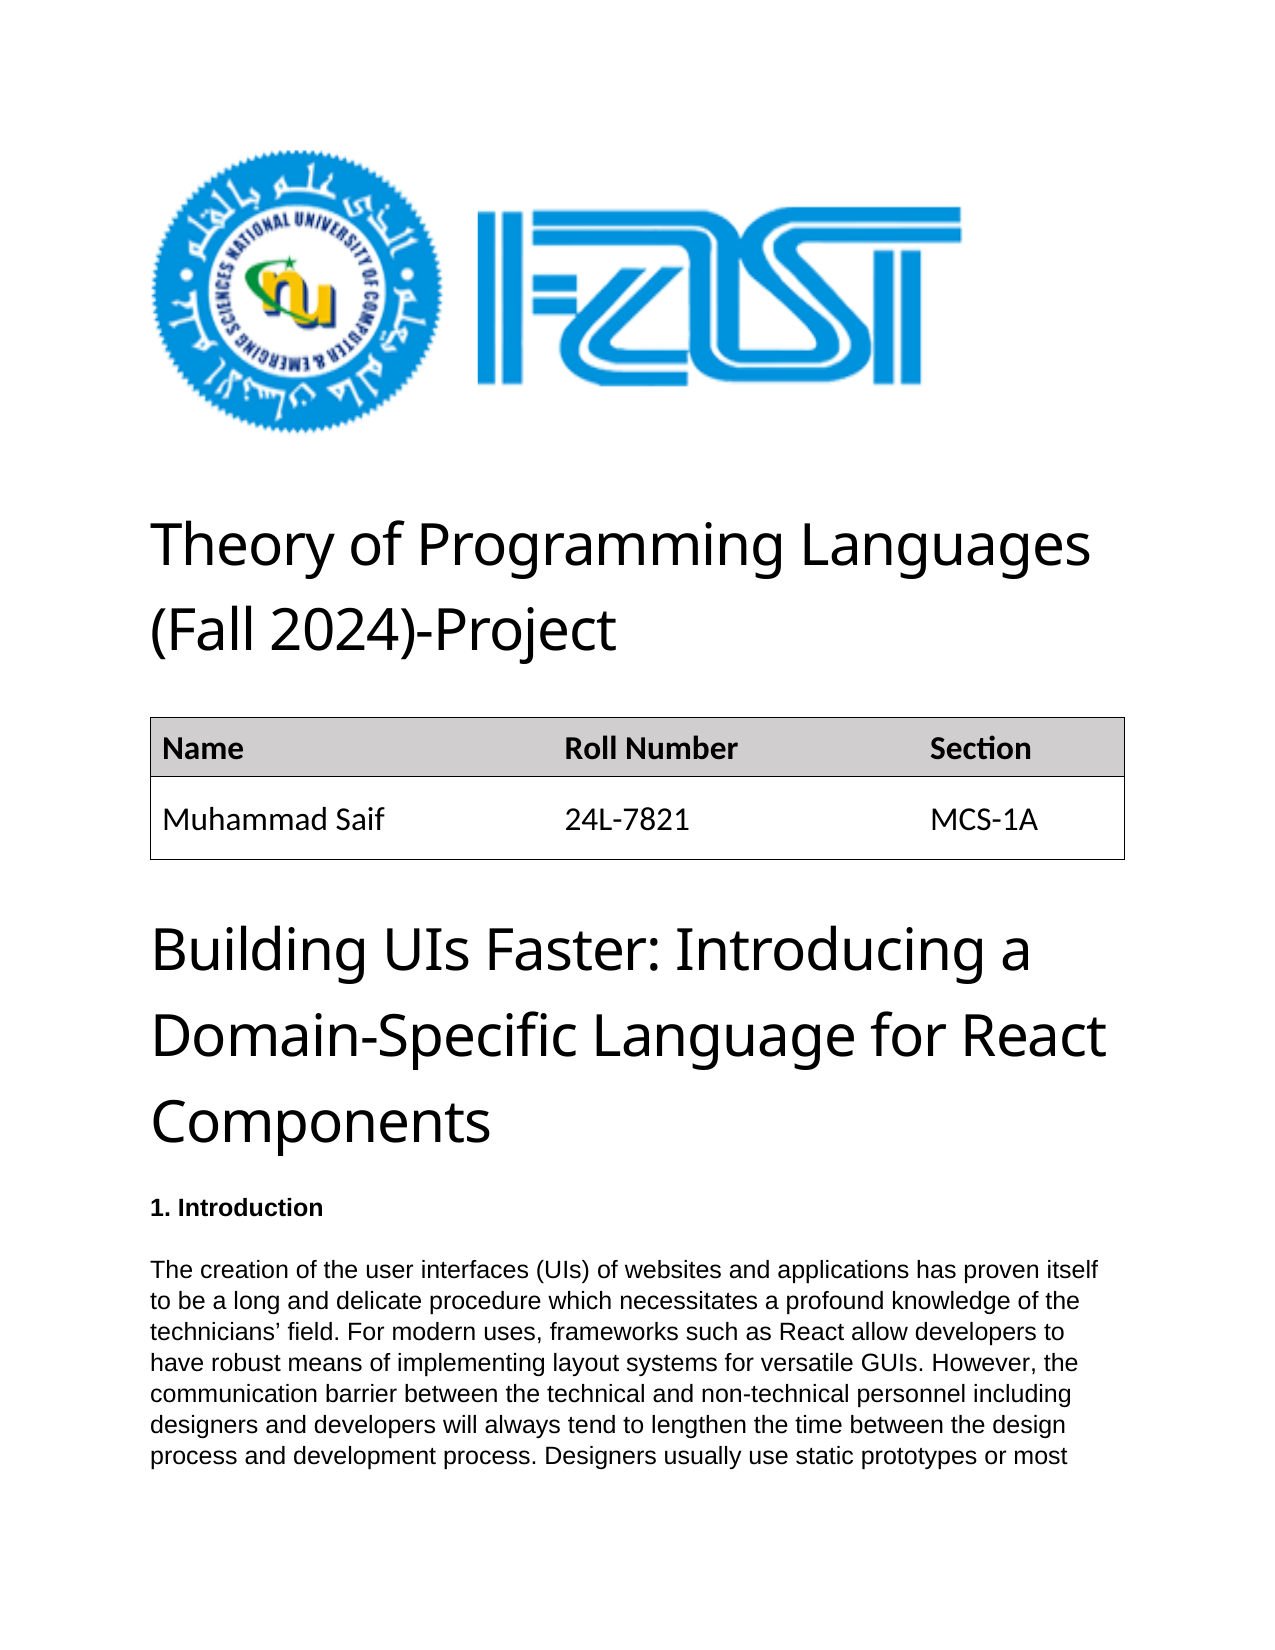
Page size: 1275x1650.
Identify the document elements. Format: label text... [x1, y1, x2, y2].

table_header Name [151, 718, 553, 776]
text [150, 908, 1125, 1470]
text Theory of Programming Languages (Fall 2024)-Project [150, 503, 1125, 698]
table_cell MCS-1A [919, 777, 1124, 859]
picture [150, 150, 963, 436]
table_header Roll Number [553, 718, 919, 776]
table_cell 24L-7821 [553, 777, 919, 859]
table_header Section [919, 718, 1124, 776]
table_cell Muhammad Saif [151, 777, 553, 859]
